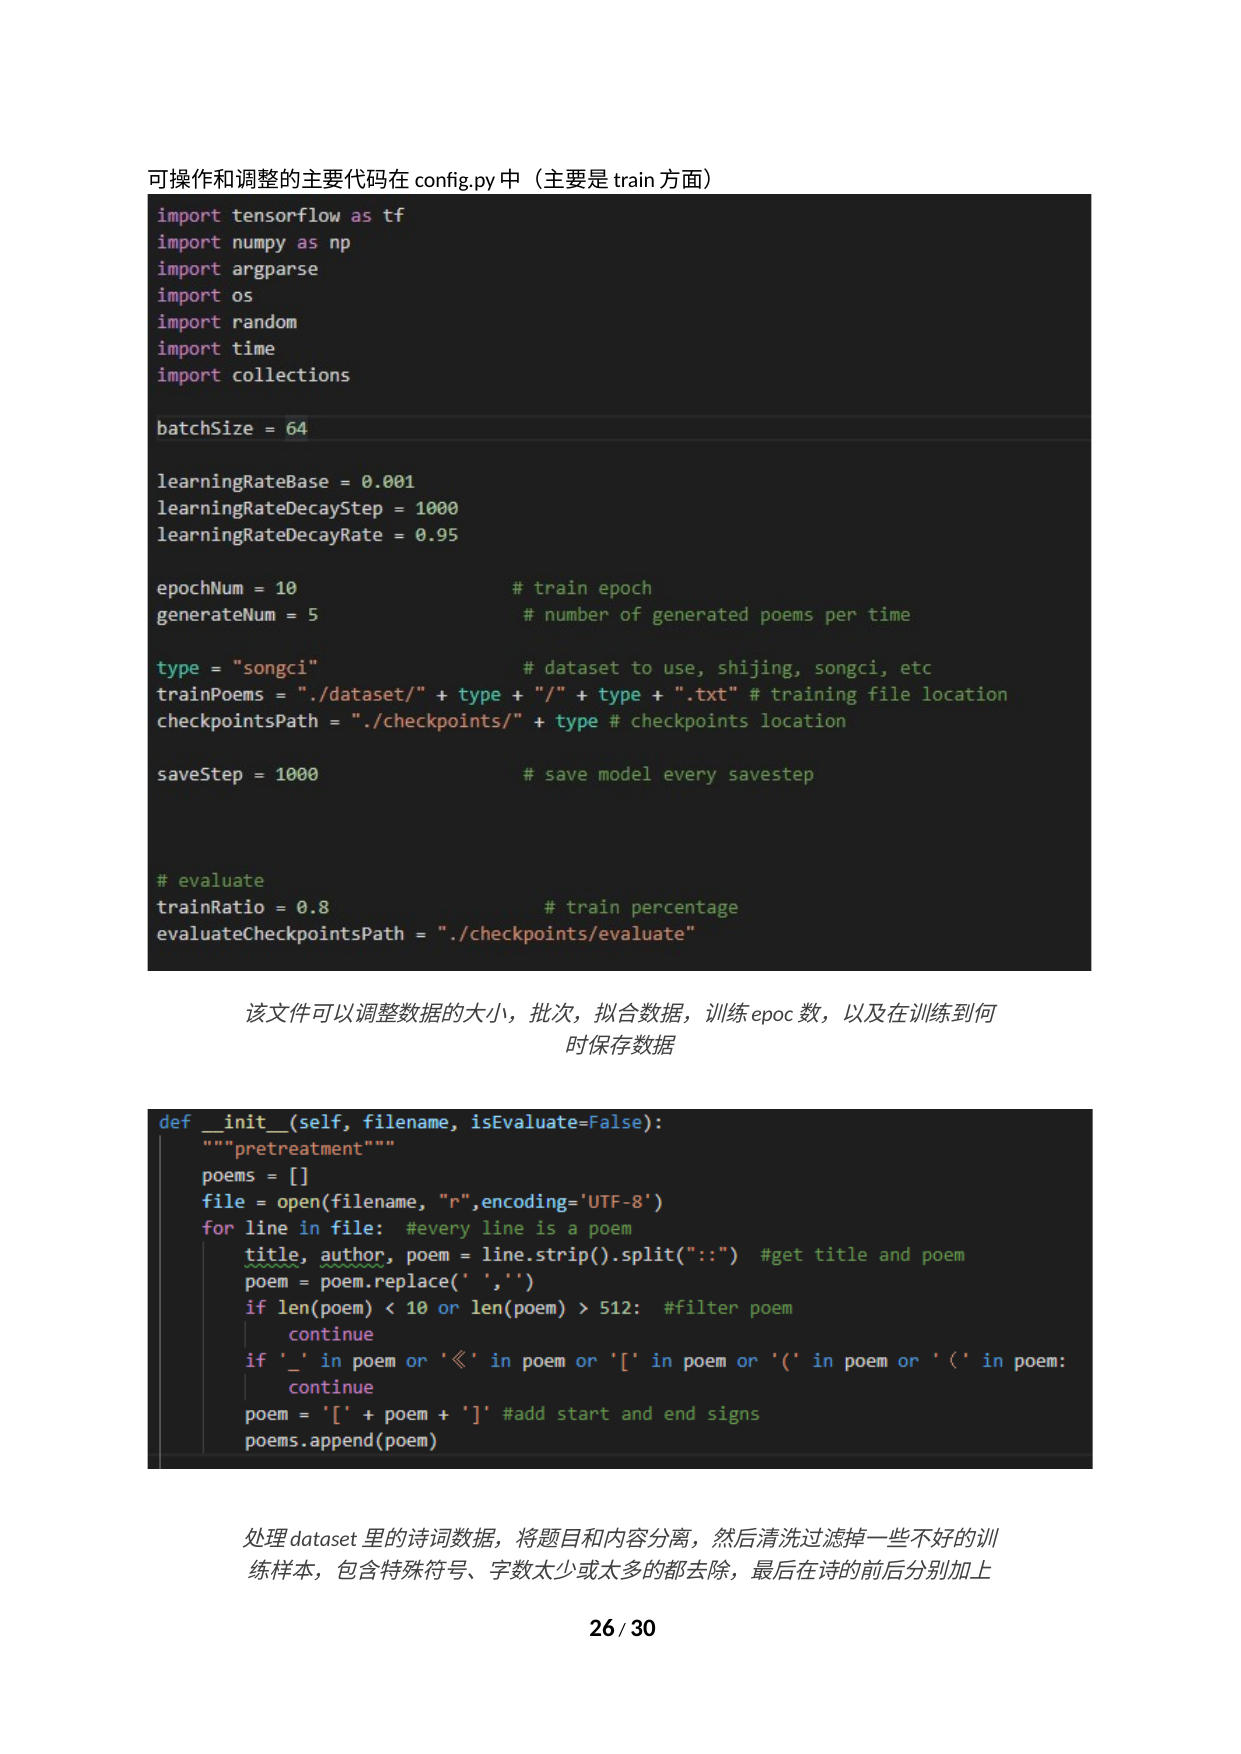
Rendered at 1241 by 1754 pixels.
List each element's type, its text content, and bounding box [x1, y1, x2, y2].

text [238, 1520, 1002, 1585]
picture [147, 1109, 1093, 1469]
text 该文件可以调整数据的大小，批次，拟合数据，训练epoc数，以及在训练到何时保存数据 [238, 995, 1002, 1060]
picture [147, 194, 1092, 971]
text 可操作和调整的主要代码在config.py中（主要是train方面） [148, 162, 1092, 194]
